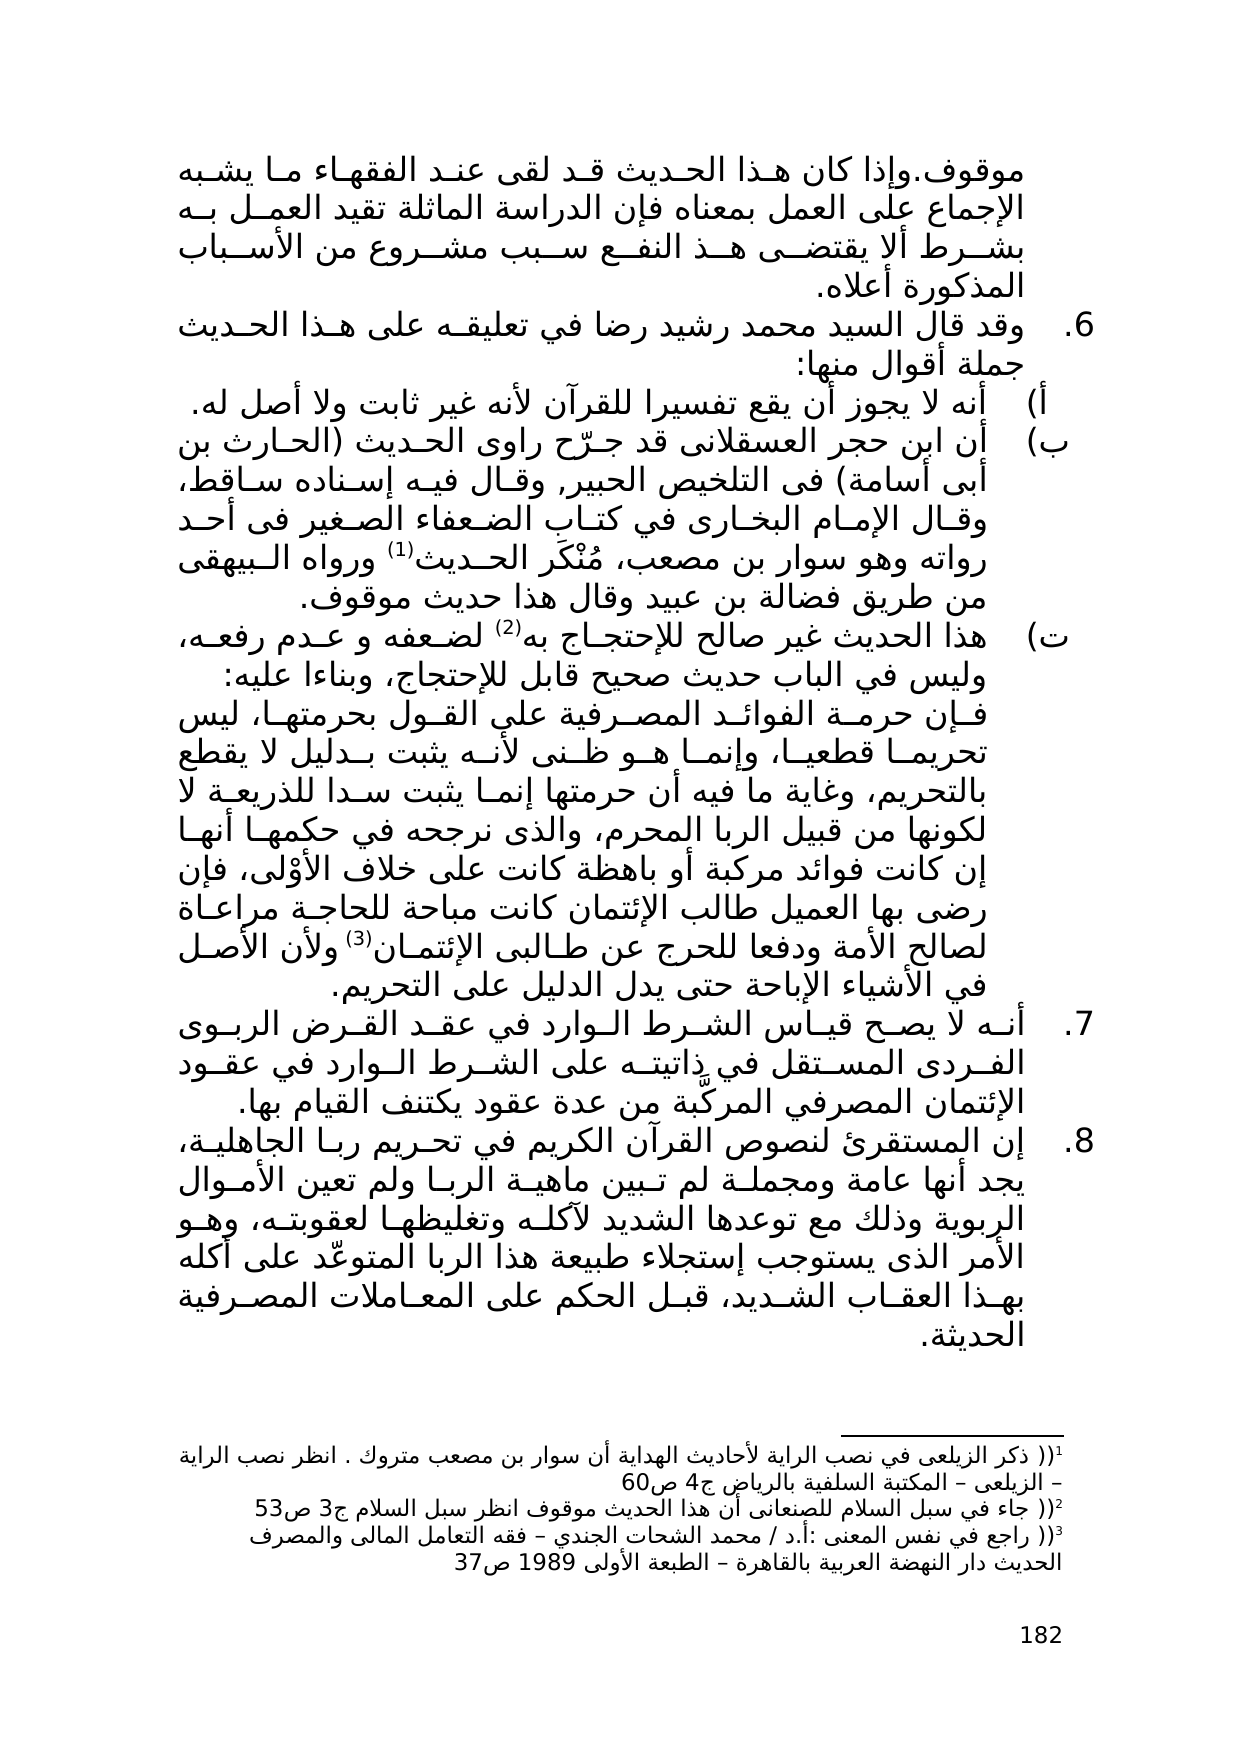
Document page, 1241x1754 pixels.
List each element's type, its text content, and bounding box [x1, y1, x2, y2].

list إن المستقرئ لنصوص القرآن الكريم في تحريم ربا الجاهلية، يجد أنها عامة ومجملة لم تبين ماهية الربا ولم تعين الأموال الربوية وذلك مع توعدها الشديد لآكله وتغليظها لعقوبته، وهو الأمر الذى يستوجب إستجلاء طبيعة هذا الربا المتوعّد على أكله بهذا العقاب الشديد، قبل الحكم على المعاملات المصرفية الحديثة. [177, 1121, 1063, 1354]
list فإن حرمة الفوائد المصرفية على القول بحرمتها، ليس تحريما قطعيا، وإنما هو ظنى لأنه يثبت بدليل لا يقطع بالتحريم، وغاية ما فيه أن حرمتها إنما يثبت سدا للذريعة لا لكونها من قبيل الربا المحرم، والذى نرجحه في حكمها أنها إن كانت فوائد مركبة أو باهظة كانت على خلاف الأوْلى، فإن رضى بها العميل طالب الإئتمان كانت مباحة للحاجة مراعاة لصالح الأمة ودفعا للحرج عن طالبى الإئتمان() ولأن الأصل في الأشياء الإباحة حتى يدل الدليل على التحريم. [177, 694, 988, 1005]
list أنه لا يجوز أن يقع تفسيرا للقرآن لأنه غير ثابت ولا أصل له. [177, 383, 1026, 422]
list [177, 150, 1063, 305]
list وقد قال السيد محمد رشيد رضا في تعليقه على هذا الحديث جملة أقوال منها: [177, 305, 1063, 383]
list هذا الحديث غير صالح للإحتجاج به() لضعفه و عدم رفعه، وليس في الباب حديث صحيح قابل للإحتجاج، وبناءا عليه: [177, 616, 1026, 694]
list أن ابن حجر العسقلانى قد جرّح راوى الحديث (الحارث بن أبى أسامة) فى التلخيص الحبير, وقال فيه إسناده ساقط، وقال الإمام البخارى في كتاب الضعفاء الصغير فى أحد رواته وهو سوار بن مصعب، مُنْكَر الحديث() ورواه البيهقى من طريق فضالة بن عبيد وقال هذا حديث موقوف. [177, 422, 1026, 616]
list أنه لا يصح قياس الشرط الوارد في عقد القرض الربوى الفردى المستقل في ذاتيته على الشرط الوارد في عقود الإئتمان المصرفي المركَّبة من عدة عقود يكتنف القيام بها. [177, 1005, 1063, 1121]
